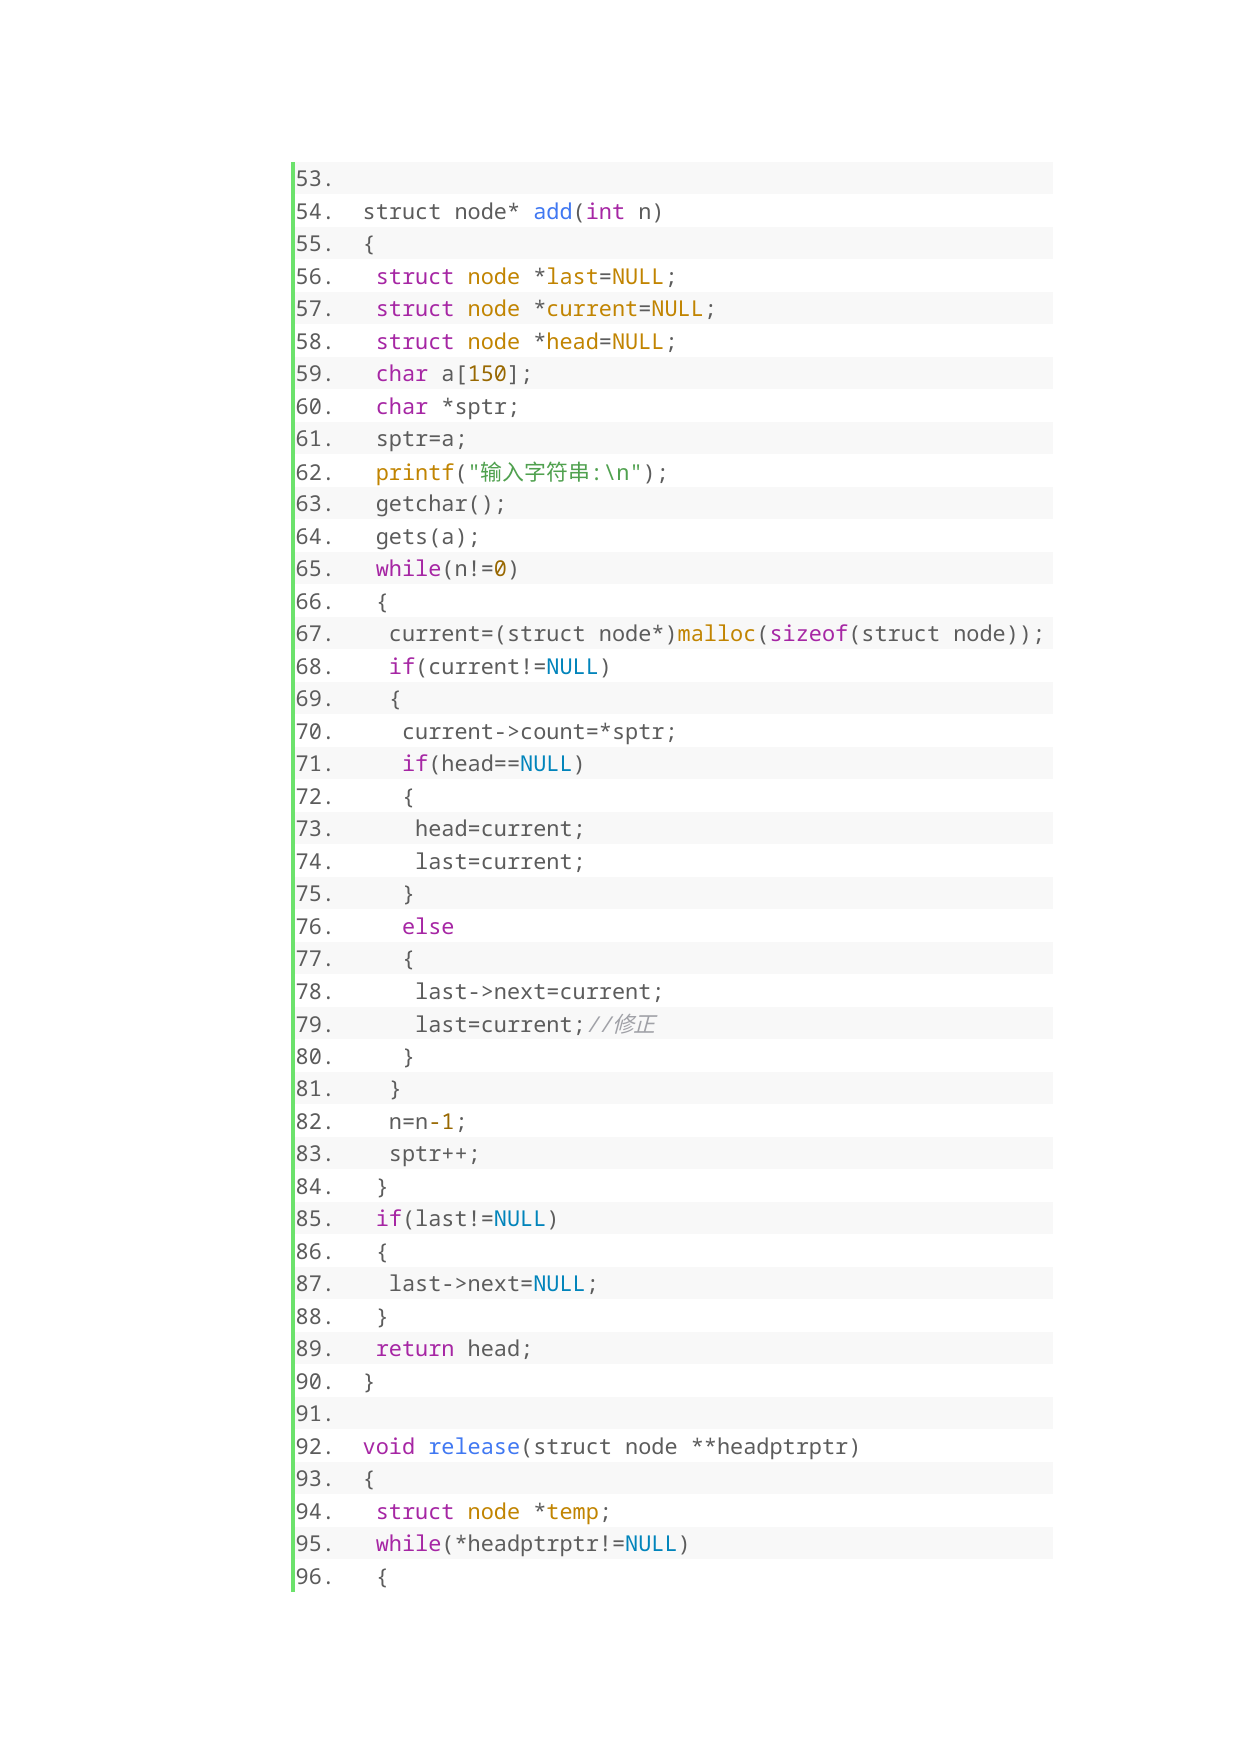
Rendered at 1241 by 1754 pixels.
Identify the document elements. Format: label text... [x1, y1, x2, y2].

list { [295, 227, 1053, 259]
list getchar(); [295, 487, 1053, 519]
list { [295, 1559, 1053, 1592]
list { [295, 584, 1053, 617]
list } [295, 1039, 1053, 1072]
list current->count=*sptr; [295, 714, 1053, 747]
list { [295, 779, 1053, 812]
list char *sptr; [295, 389, 1053, 422]
list char a[150]; [295, 357, 1053, 389]
list else [295, 909, 1053, 942]
list struct node *last=NULL; [295, 259, 1053, 292]
list } [295, 1169, 1053, 1202]
list { [295, 942, 1053, 974]
list void release(struct node **headptrptr) [295, 1429, 1053, 1462]
list last->next=current; [295, 974, 1053, 1007]
list struct node* add(int n) [295, 194, 1053, 227]
list } [295, 1299, 1053, 1332]
list n=n-1; [295, 1104, 1053, 1137]
list last->next=NULL; [295, 1267, 1053, 1299]
list while(n!=0) [295, 552, 1053, 584]
list struct node *head=NULL; [295, 324, 1053, 357]
list last=current; [295, 844, 1053, 877]
list last=current;//修正 [295, 1007, 1053, 1039]
list } [295, 877, 1053, 909]
list struct node *current=NULL; [295, 292, 1053, 324]
list { [295, 1462, 1053, 1494]
list } [295, 1364, 1053, 1397]
list sptr++; [295, 1137, 1053, 1169]
list while(*headptrptr!=NULL) [295, 1527, 1053, 1559]
list current=(struct node*)malloc(sizeof(struct node)); [295, 617, 1053, 649]
list gets(a); [295, 519, 1053, 552]
list sptr=a; [295, 422, 1053, 454]
list if(last!=NULL) [295, 1202, 1053, 1234]
list } [295, 1072, 1053, 1104]
list printf("输入字符串:\n"); [295, 454, 1053, 487]
list struct node *temp; [295, 1494, 1053, 1527]
list return head; [295, 1332, 1053, 1364]
list head=current; [295, 812, 1053, 844]
list { [295, 1234, 1053, 1267]
list if(current!=NULL) [295, 649, 1053, 682]
list { [295, 682, 1053, 714]
list if(head==NULL) [295, 747, 1053, 779]
